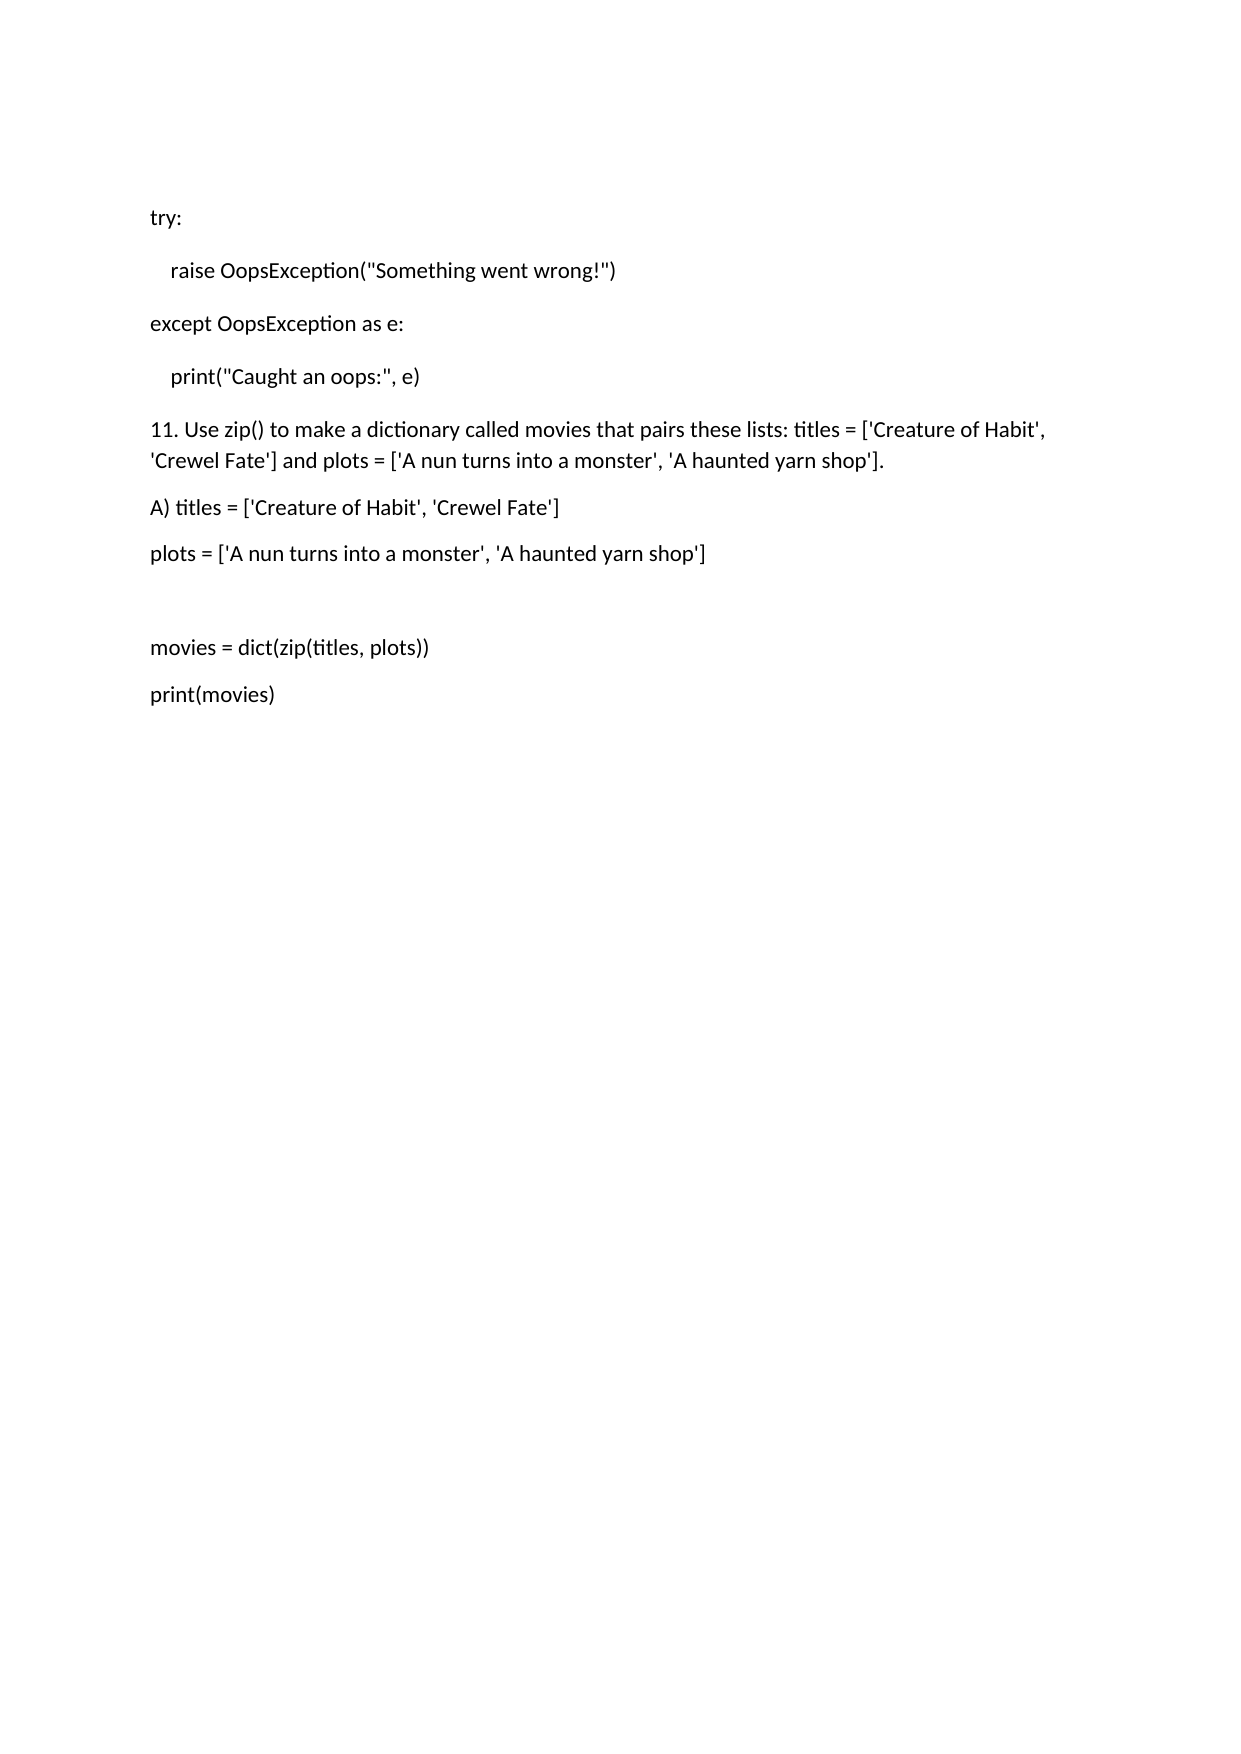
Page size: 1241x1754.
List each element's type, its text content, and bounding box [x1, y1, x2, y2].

text A) titles = ['Creature of Habit', 'Crewel Fate'] [150, 493, 1090, 521]
text 11. Use zip() to make a dictionary called movies that pairs these lists: titles = ['Creature of Habit', 'Crewel Fate'] and plots = ['A nun turns into a monster', 'A haunted yarn shop']. [150, 416, 1090, 474]
text print("Caught an oops:", e) [150, 362, 1090, 391]
text print(movies) [150, 680, 1090, 708]
text try: [150, 203, 1090, 231]
text raise OopsException("Something went wrong!") [150, 256, 1090, 284]
text plots = ['A nun turns into a monster', 'A haunted yarn shop'] [150, 539, 1090, 568]
text except OopsException as e: [150, 309, 1090, 337]
text movies = dict(zip(titles, plots)) [150, 633, 1090, 661]
